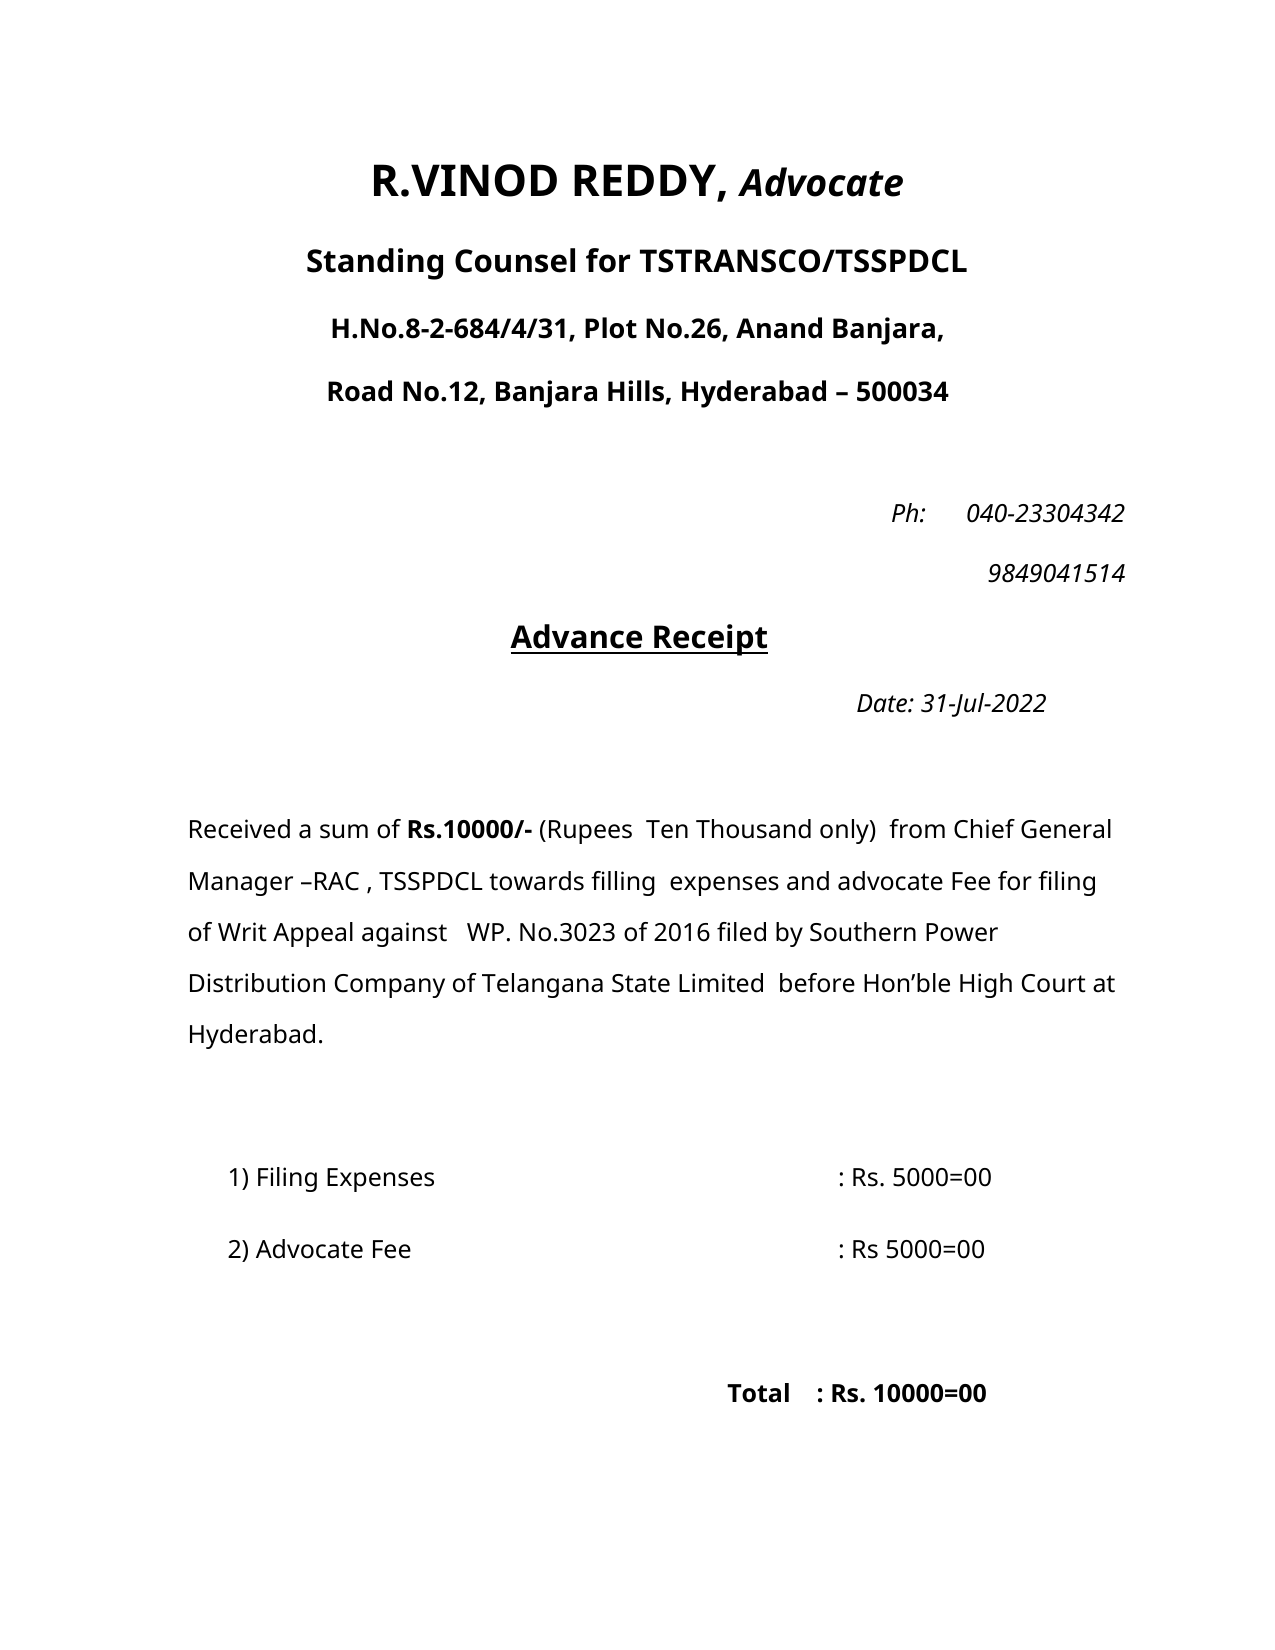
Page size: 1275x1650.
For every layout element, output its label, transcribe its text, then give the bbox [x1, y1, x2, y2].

text Standing Counsel for TSTRANSCO/TSSPDCL [227, 239, 1047, 282]
list Advocate Fee : Rs 5000=00 [227, 1232, 1010, 1266]
text R.VINOD REDDY, Advocate [227, 150, 1047, 209]
list Filing Expenses : Rs. 5000=00 [227, 1160, 1010, 1194]
text Road No.12, Banjara Hills, Hyderabad – 500034 [150, 372, 1125, 409]
text 9849041514 [150, 556, 1125, 589]
text Received a sum of Rs.10000/- (Rupees Ten Thousand only) from Chief General Manager –RAC , TSSPDCL towards filling expenses and advocate Fee for filing of Writ Appeal against WP. No.3023 of 2016 filed by Southern Power Distribution Company of Telangana State Limited before Hon’ble High Court at Hyderabad. [187, 812, 1122, 1050]
text Ph: 040-23304342 [150, 496, 1125, 529]
text Advance Receipt [150, 616, 1128, 658]
text Date: 31-Jul-2022 [227, 685, 1047, 719]
text Total : Rs. 10000=00 [150, 1376, 1128, 1410]
text H.No.8-2-684/4/31, Plot No.26, Anand Banjara, [150, 309, 1125, 346]
